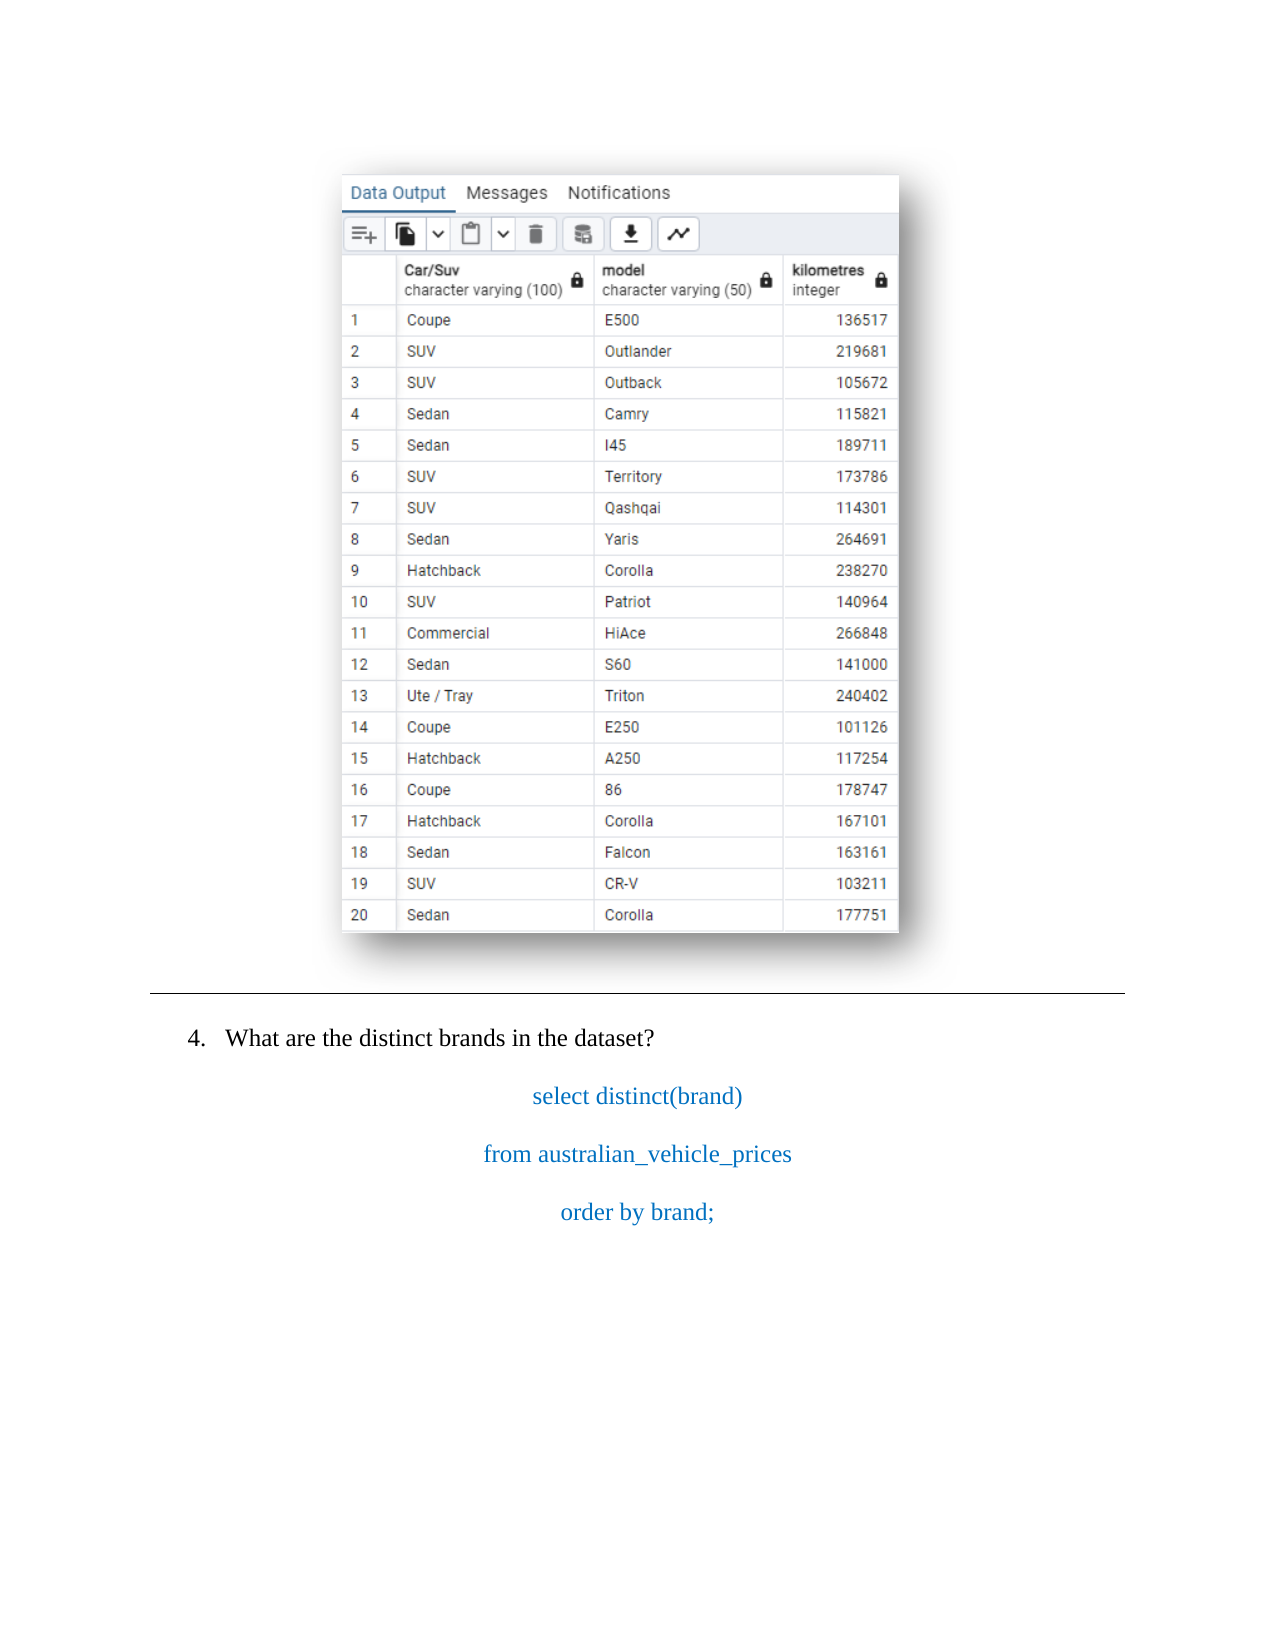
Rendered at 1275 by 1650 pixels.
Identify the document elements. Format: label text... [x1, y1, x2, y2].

text select distinct(brand) [150, 1081, 1125, 1110]
picture [342, 174, 899, 933]
text from australian_vehicle_prices [150, 1139, 1125, 1168]
text order by brand; [150, 1197, 1125, 1226]
list What are the distinct brands in the dataset? [187, 1023, 1125, 1052]
